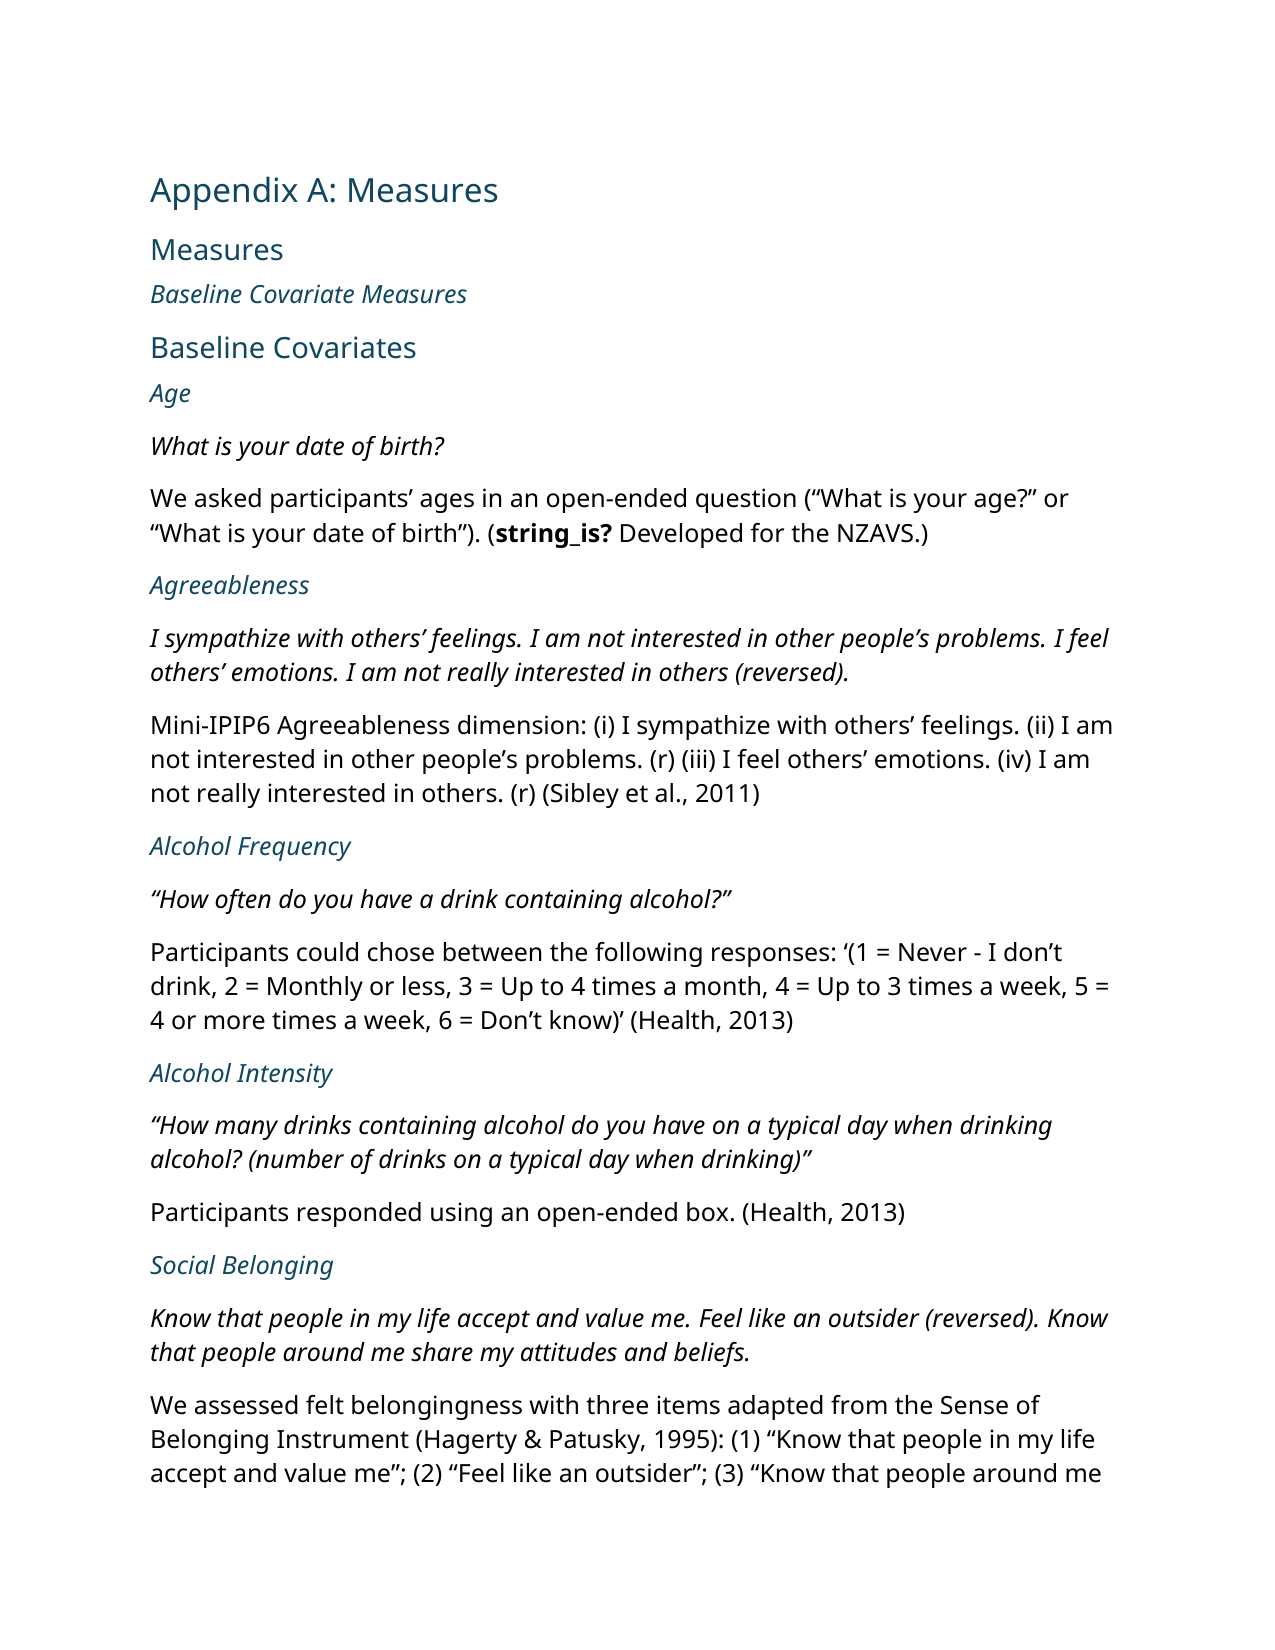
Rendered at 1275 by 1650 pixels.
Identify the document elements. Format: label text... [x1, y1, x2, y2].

text Participants could chose between the following responses: ‘(1 = Never - I don’t drink, 2 = Monthly or less, 3 = Up to 4 times a month, 4 = Up to 3 times a week, 5 = 4 or more times a week, 6 = Don’t know)’ (Health, 2013) [150, 934, 1125, 1036]
text We asked participants’ ages in an open-ended question (“What is your age?” or “What is your date of birth”). (string_is? Developed for the NZAVS.) [150, 481, 1125, 549]
text “How often do you have a drink containing alcohol?” [150, 881, 1125, 916]
text What is your date of birth? [150, 428, 1125, 462]
subtitle Baseline Covariates [150, 327, 1125, 367]
text I sympathize with others’ feelings. I am not interested in other people’s problems. I feel others’ emotions. I am not really interested in others (reversed). [150, 621, 1125, 689]
subtitle Agreeableness [150, 568, 1125, 602]
text “How many drinks containing alcohol do you have on a typical day when drinking alcohol? (number of drinks on a typical day when drinking)” [150, 1108, 1125, 1176]
subtitle Age [150, 376, 1125, 409]
subtitle Social Belonging [150, 1248, 1125, 1282]
subtitle Measures [150, 229, 1125, 268]
text Mini-IPIP6 Agreeableness dimension: (i) I sympathize with others’ feelings. (ii) I am not interested in other people’s problems. (r) (iii) I feel others’ emotions. (iv) I am not really interested in others. (r) (Sibley et al., 2011) [150, 708, 1125, 810]
text Participants responded using an open-ended box. (Health, 2013) [150, 1195, 1125, 1229]
subtitle Alcohol Frequency [150, 829, 1125, 863]
subtitle Baseline Covariate Measures [150, 277, 1125, 311]
subtitle Appendix A: Measures [150, 167, 1125, 212]
text Know that people in my life accept and value me. Feel like an outsider (reversed). Know that people around me share my attitudes and beliefs. [150, 1301, 1125, 1369]
subtitle Alcohol Intensity [150, 1055, 1125, 1089]
